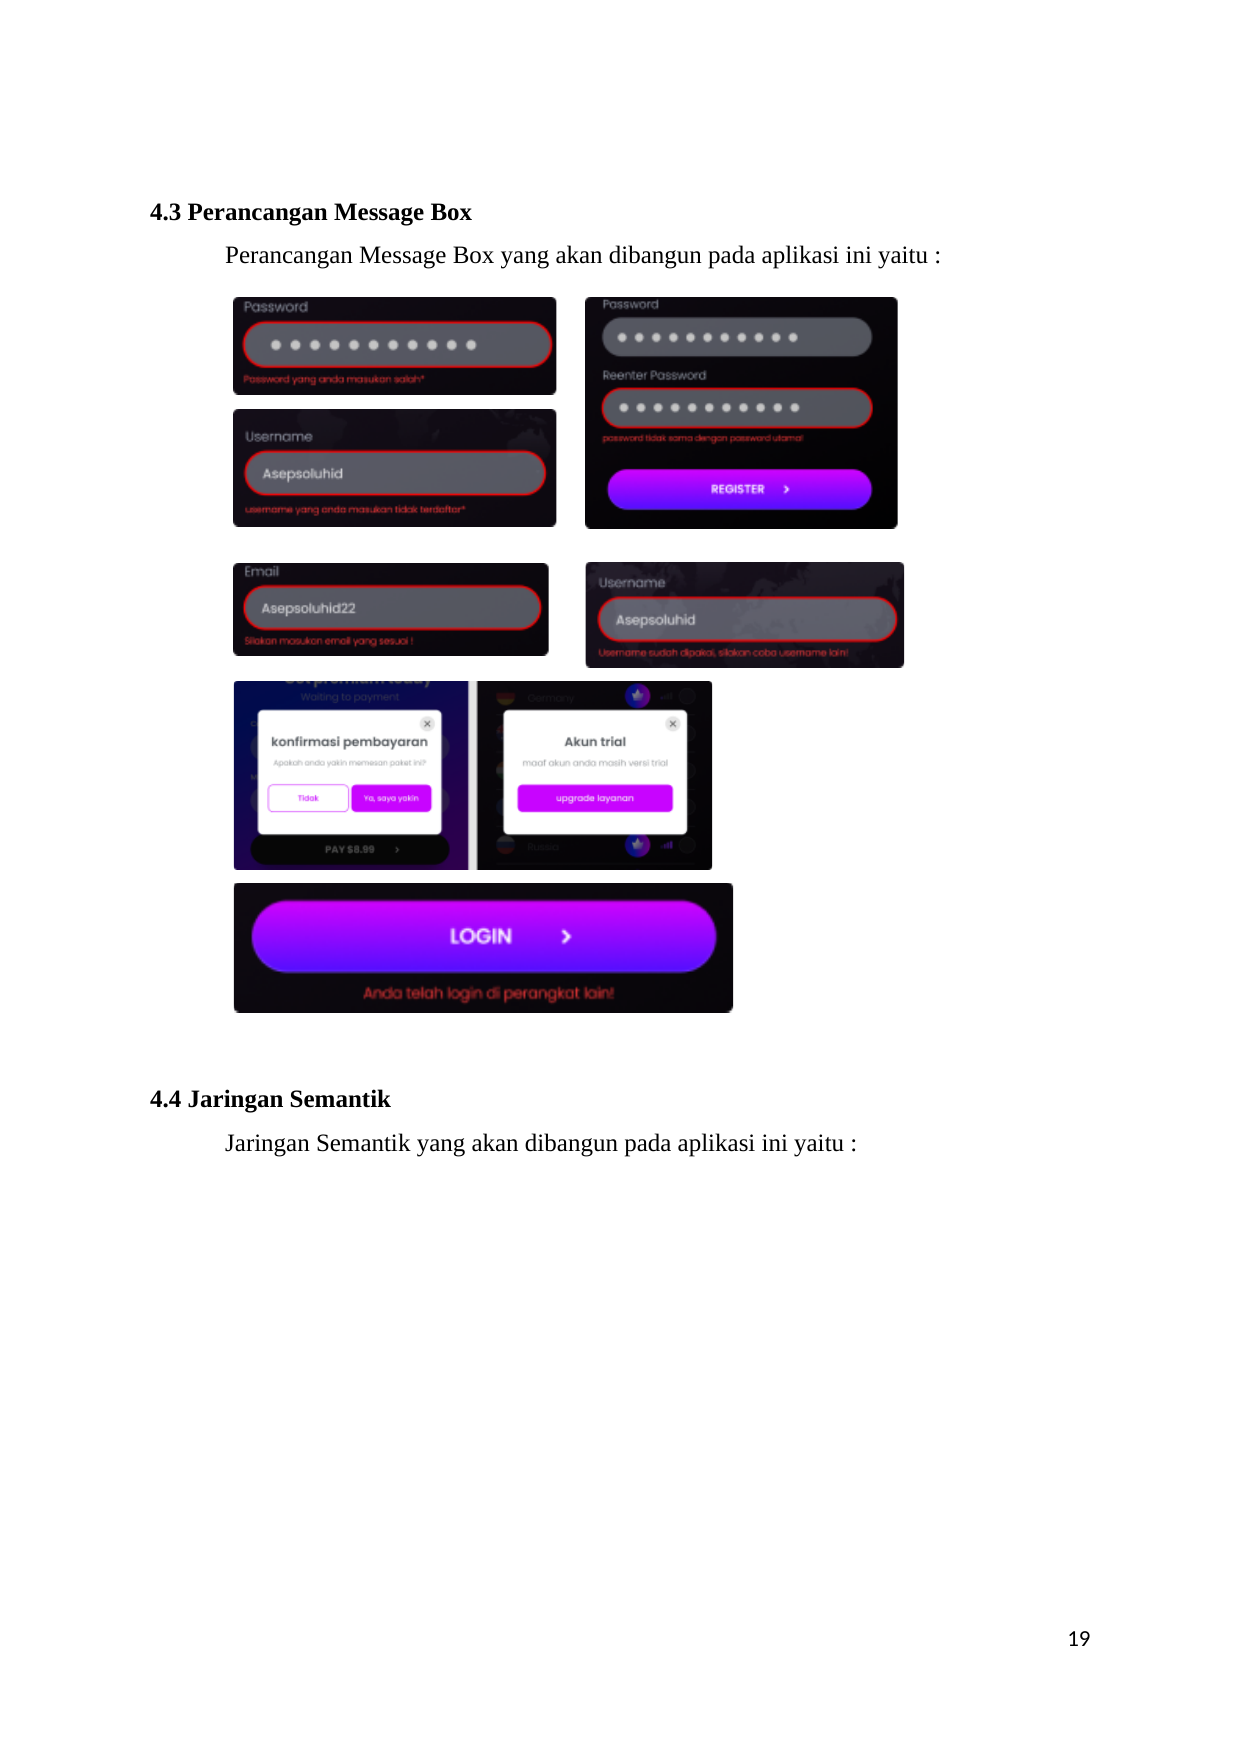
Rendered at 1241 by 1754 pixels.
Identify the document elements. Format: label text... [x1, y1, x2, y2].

subtitle 4.4 Jaringan Semantik [150, 1084, 1090, 1113]
picture [585, 297, 898, 529]
text Jaringan Semantik yang akan dibangun pada aplikasi ini yaitu : [150, 1128, 1090, 1156]
picture [233, 681, 713, 870]
subtitle 4.3 Perancangan Message Box [150, 197, 1090, 226]
picture [233, 297, 557, 395]
text Perancangan Message Box yang akan dibangun pada aplikasi ini yaitu : [150, 240, 1090, 269]
picture [233, 883, 734, 1013]
picture [233, 409, 557, 527]
picture [233, 563, 549, 656]
picture [585, 562, 905, 668]
